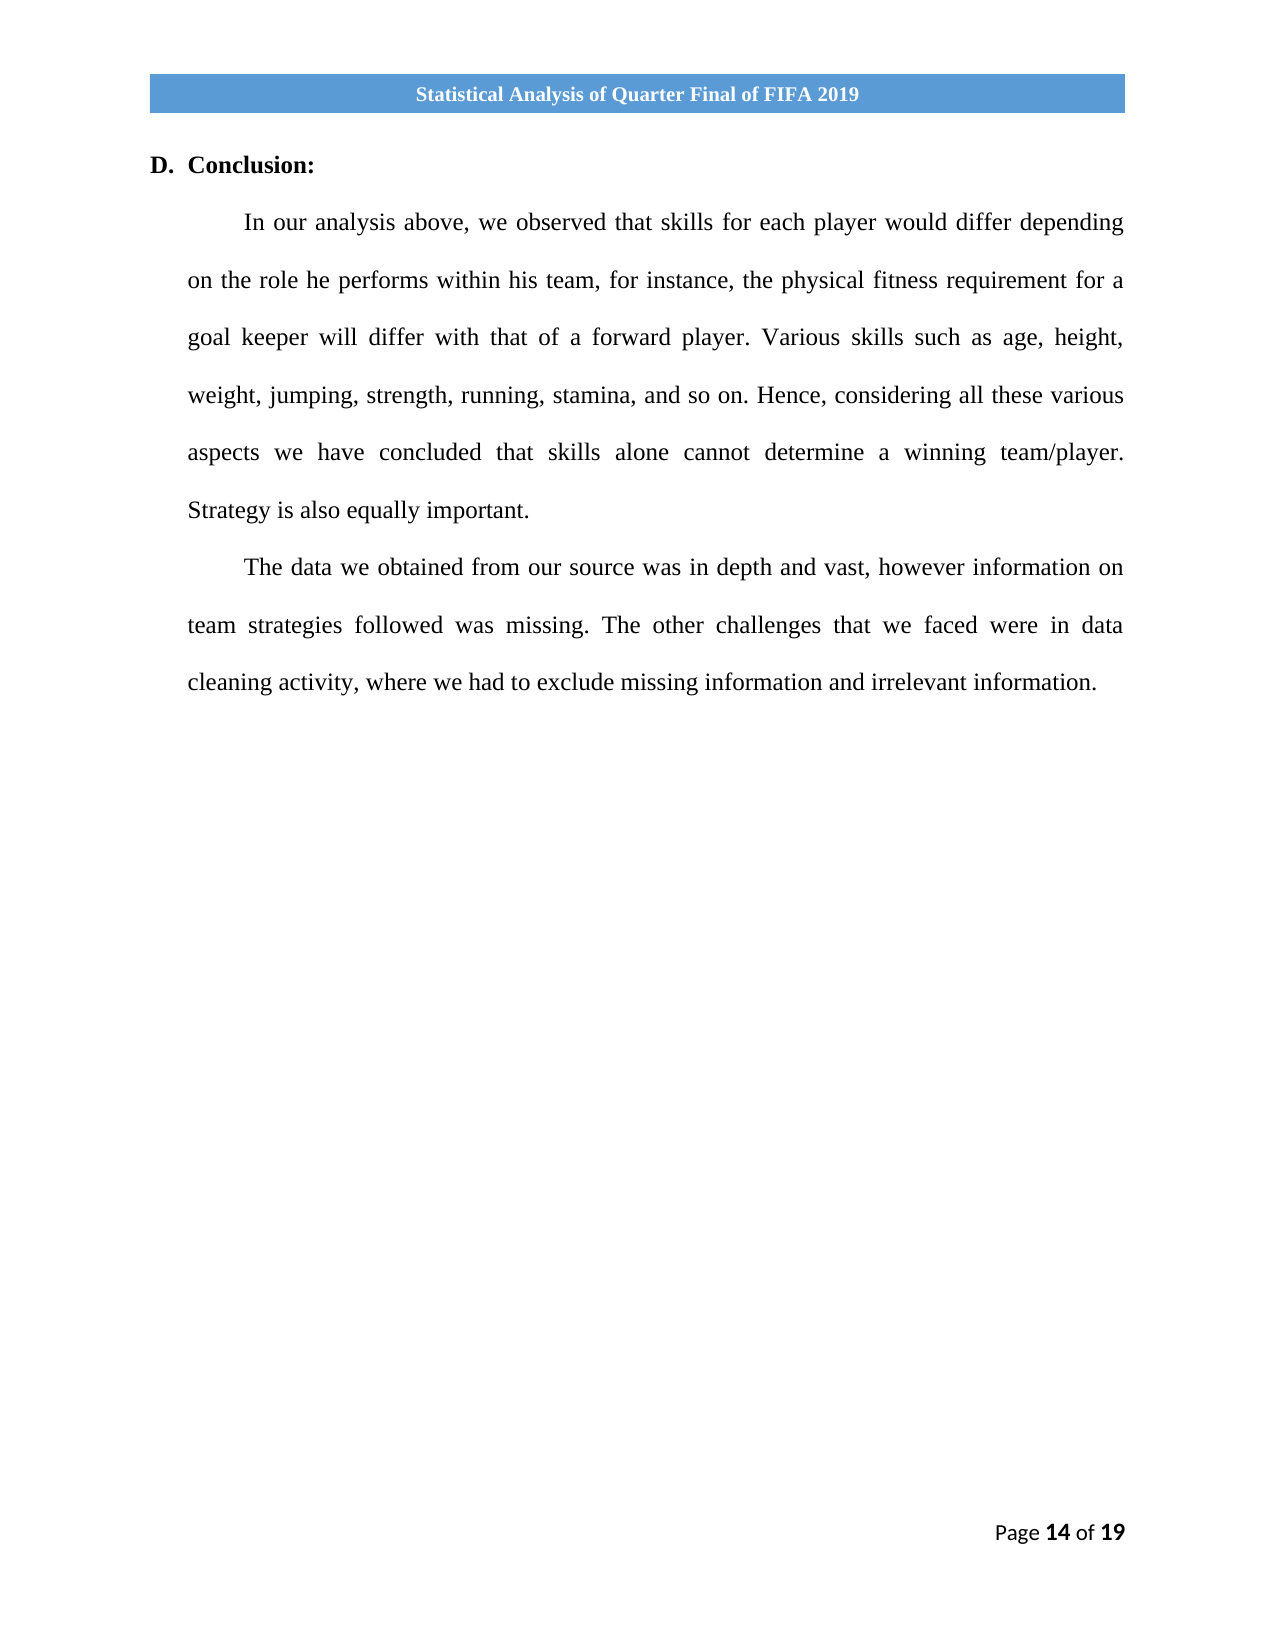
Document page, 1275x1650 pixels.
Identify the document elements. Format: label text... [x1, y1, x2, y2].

text In our analysis above, we observed that skills for each player would differ depending on the role he performs within his team, for instance, the physical fitness requirement for a goal keeper will differ with that of a forward player. Various skills such as age, height, weight, jumping, strength, running, stamina, and so on. Hence, considering all these various aspects we have concluded that skills alone cannot determine a winning team/player. Strategy is also equally important. [187, 150, 1125, 466]
text The data we obtained from our source was in depth and vast, however information on team strategies followed was missing. The other challenges that we faced were in data cleaning activity, where we had to exclude missing information and irrelevant information. [187, 495, 1125, 639]
